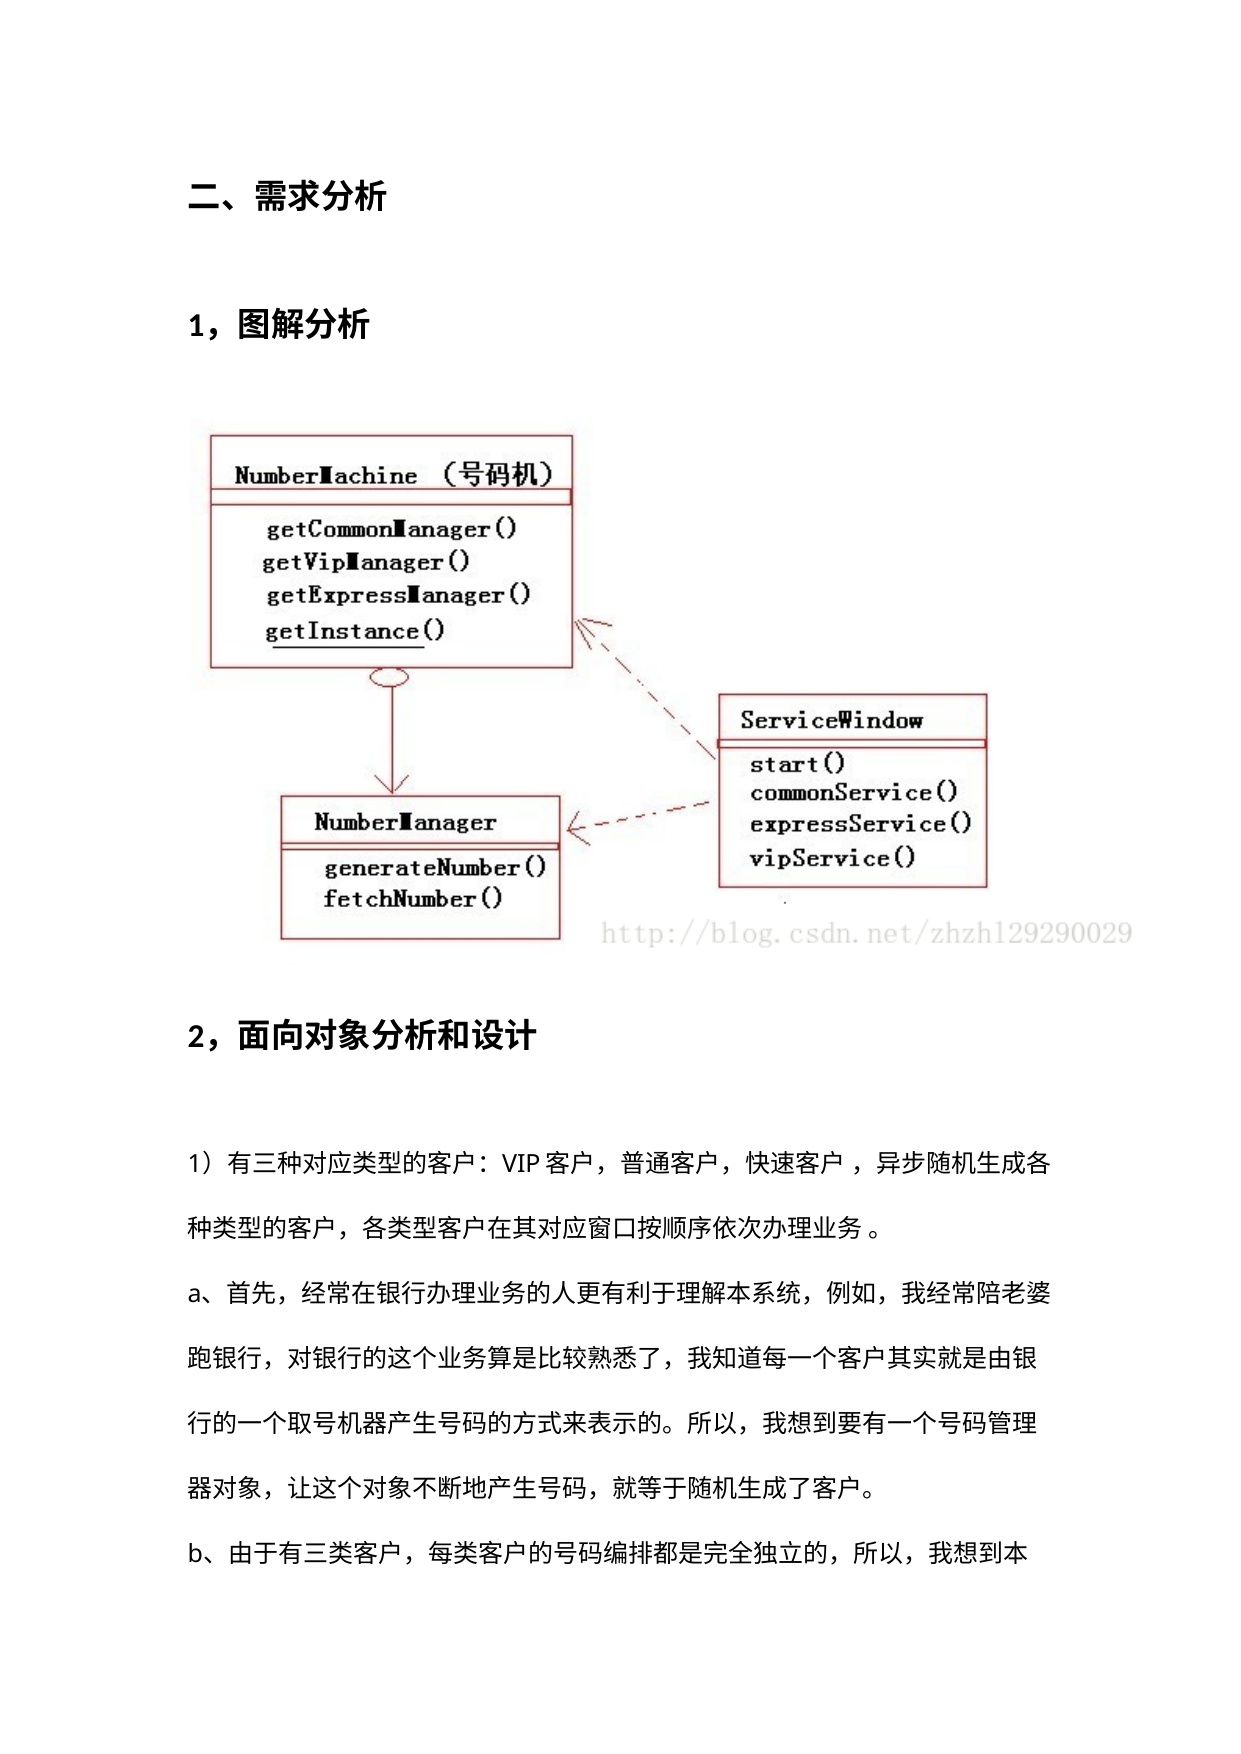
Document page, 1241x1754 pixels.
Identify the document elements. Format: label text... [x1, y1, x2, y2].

subtitle 二、需求分析 [187, 162, 1053, 227]
subtitle 1，图解分析 [187, 289, 1053, 354]
subtitle 2，面向对象分析和设计 [187, 1000, 1053, 1065]
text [187, 1129, 1053, 1584]
picture [187, 418, 1152, 965]
